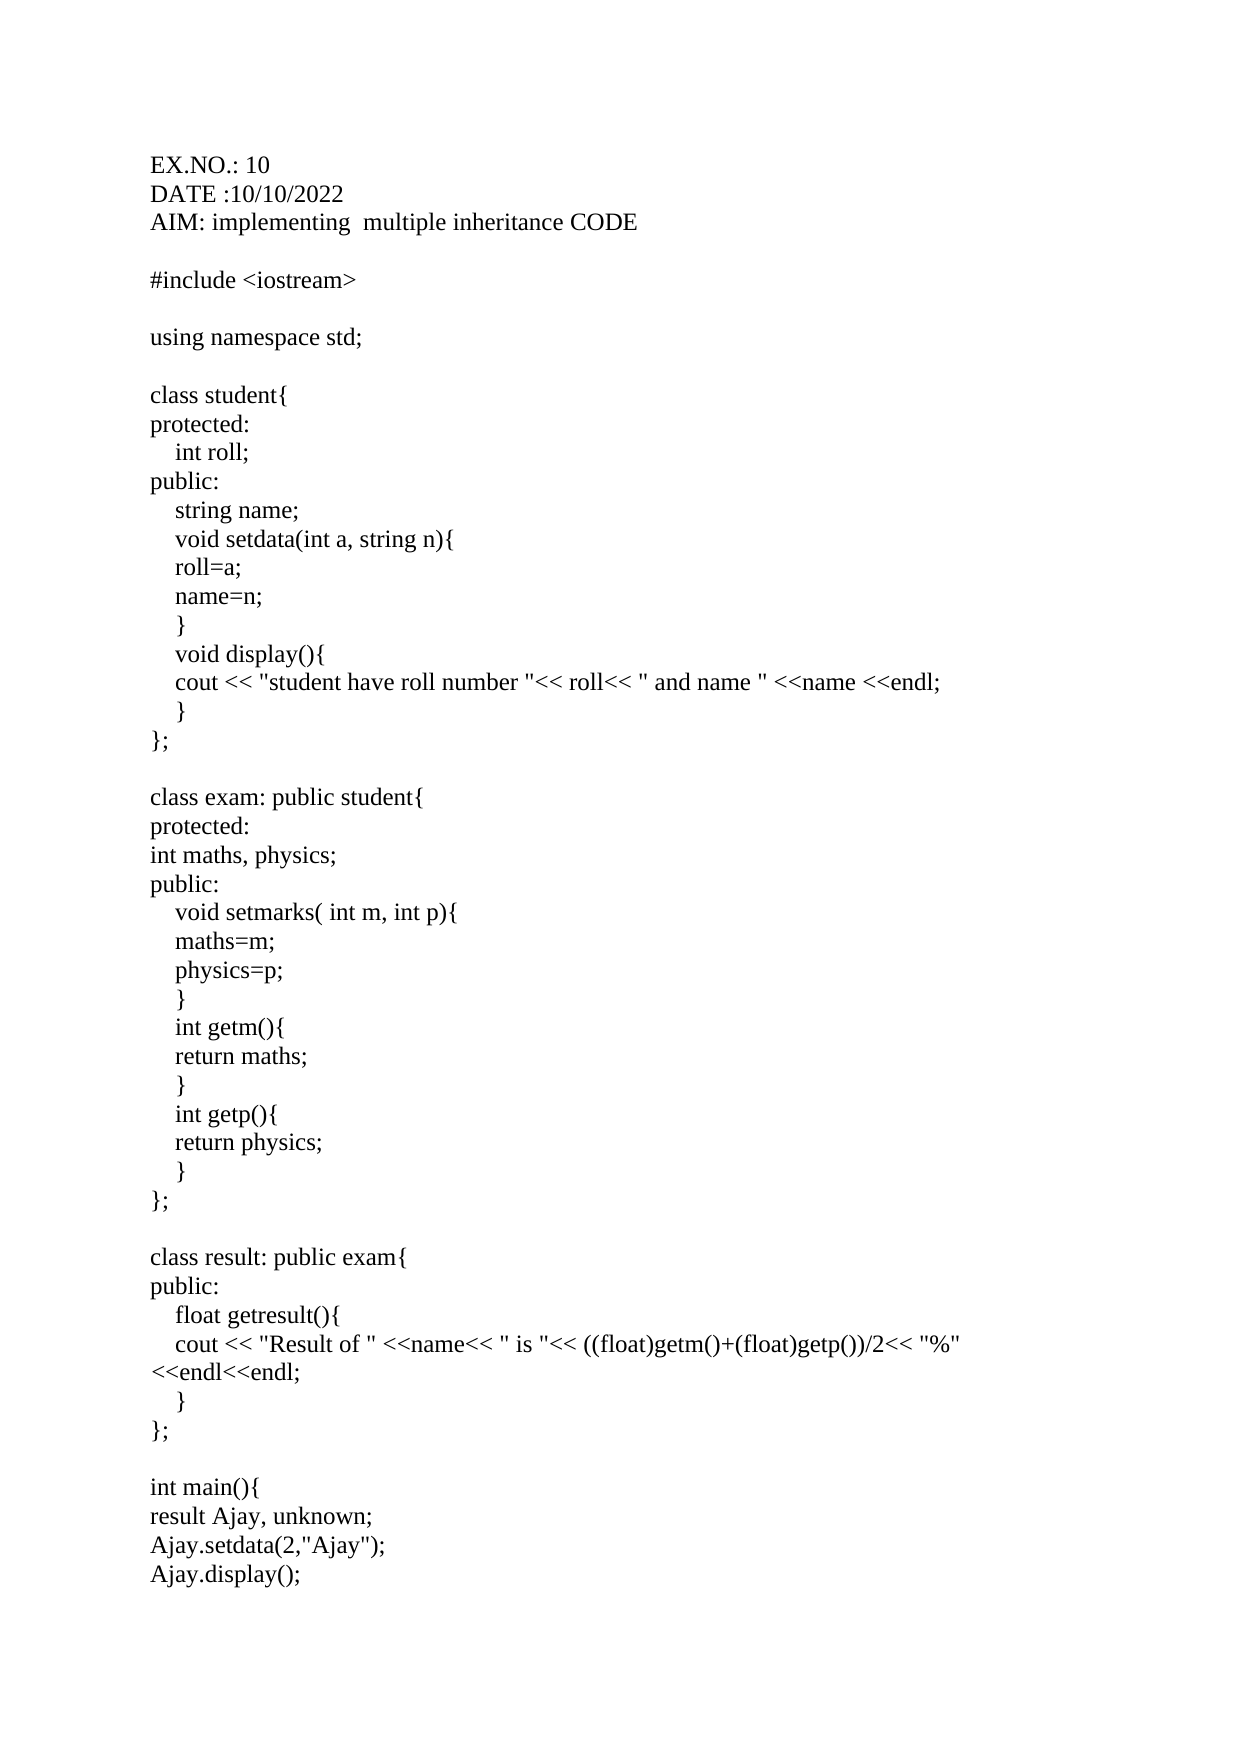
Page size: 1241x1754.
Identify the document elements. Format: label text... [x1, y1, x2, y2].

text public: [150, 466, 1090, 495]
text void setdata(int a, string n){ [150, 524, 1090, 552]
text cout << "student have roll number "<< roll<< " and name " <<name <<endl; [150, 667, 1090, 696]
text public: [150, 1271, 1090, 1300]
text class exam: public student{ [150, 782, 1090, 811]
text int main(){ [150, 1472, 1090, 1501]
text void setmarks( int m, int p){ [150, 897, 1090, 926]
text roll=a; [150, 552, 1090, 581]
text } [150, 984, 1090, 1012]
text public: [150, 869, 1090, 897]
text void display(){ [150, 639, 1090, 667]
text return physics; [150, 1127, 1090, 1156]
text protected: [150, 409, 1090, 437]
text EX.NO.: 10 [150, 150, 1090, 179]
text return maths; [150, 1041, 1090, 1070]
text class result: public exam{ [150, 1242, 1090, 1271]
text maths=m; [150, 926, 1090, 955]
text int maths, physics; [150, 840, 1090, 869]
text physics=p; [150, 955, 1090, 984]
text float getresult(){ [150, 1300, 1090, 1329]
text int roll; [150, 437, 1090, 466]
text }; [150, 725, 1090, 754]
text }; [150, 1185, 1090, 1214]
text } [150, 610, 1090, 639]
text name=n; [150, 581, 1090, 610]
text DATE :10/10/2022 [150, 179, 1090, 207]
text string name; [150, 495, 1090, 524]
text }; [150, 1415, 1090, 1444]
text Ajay.display(); [150, 1559, 1090, 1587]
text } [150, 1070, 1090, 1099]
text #include <iostream> [150, 265, 1090, 294]
text AIM: implementing multiple inheritance CODE [150, 207, 1090, 236]
text } [150, 1156, 1090, 1185]
text } [150, 696, 1090, 725]
text protected: [150, 811, 1090, 840]
text int getp(){ [150, 1099, 1090, 1127]
text result Ajay, unknown; [150, 1501, 1090, 1530]
text class student{ [150, 380, 1090, 409]
text Ajay.setdata(2,"Ajay"); [150, 1530, 1090, 1559]
text using namespace std; [150, 322, 1090, 351]
text cout << "Result of " <<name<< " is "<< ((float)getm()+(float)getp())/2<< "%" <<endl<<endl; [150, 1329, 1090, 1386]
text } [150, 1386, 1090, 1415]
text int getm(){ [150, 1012, 1090, 1041]
